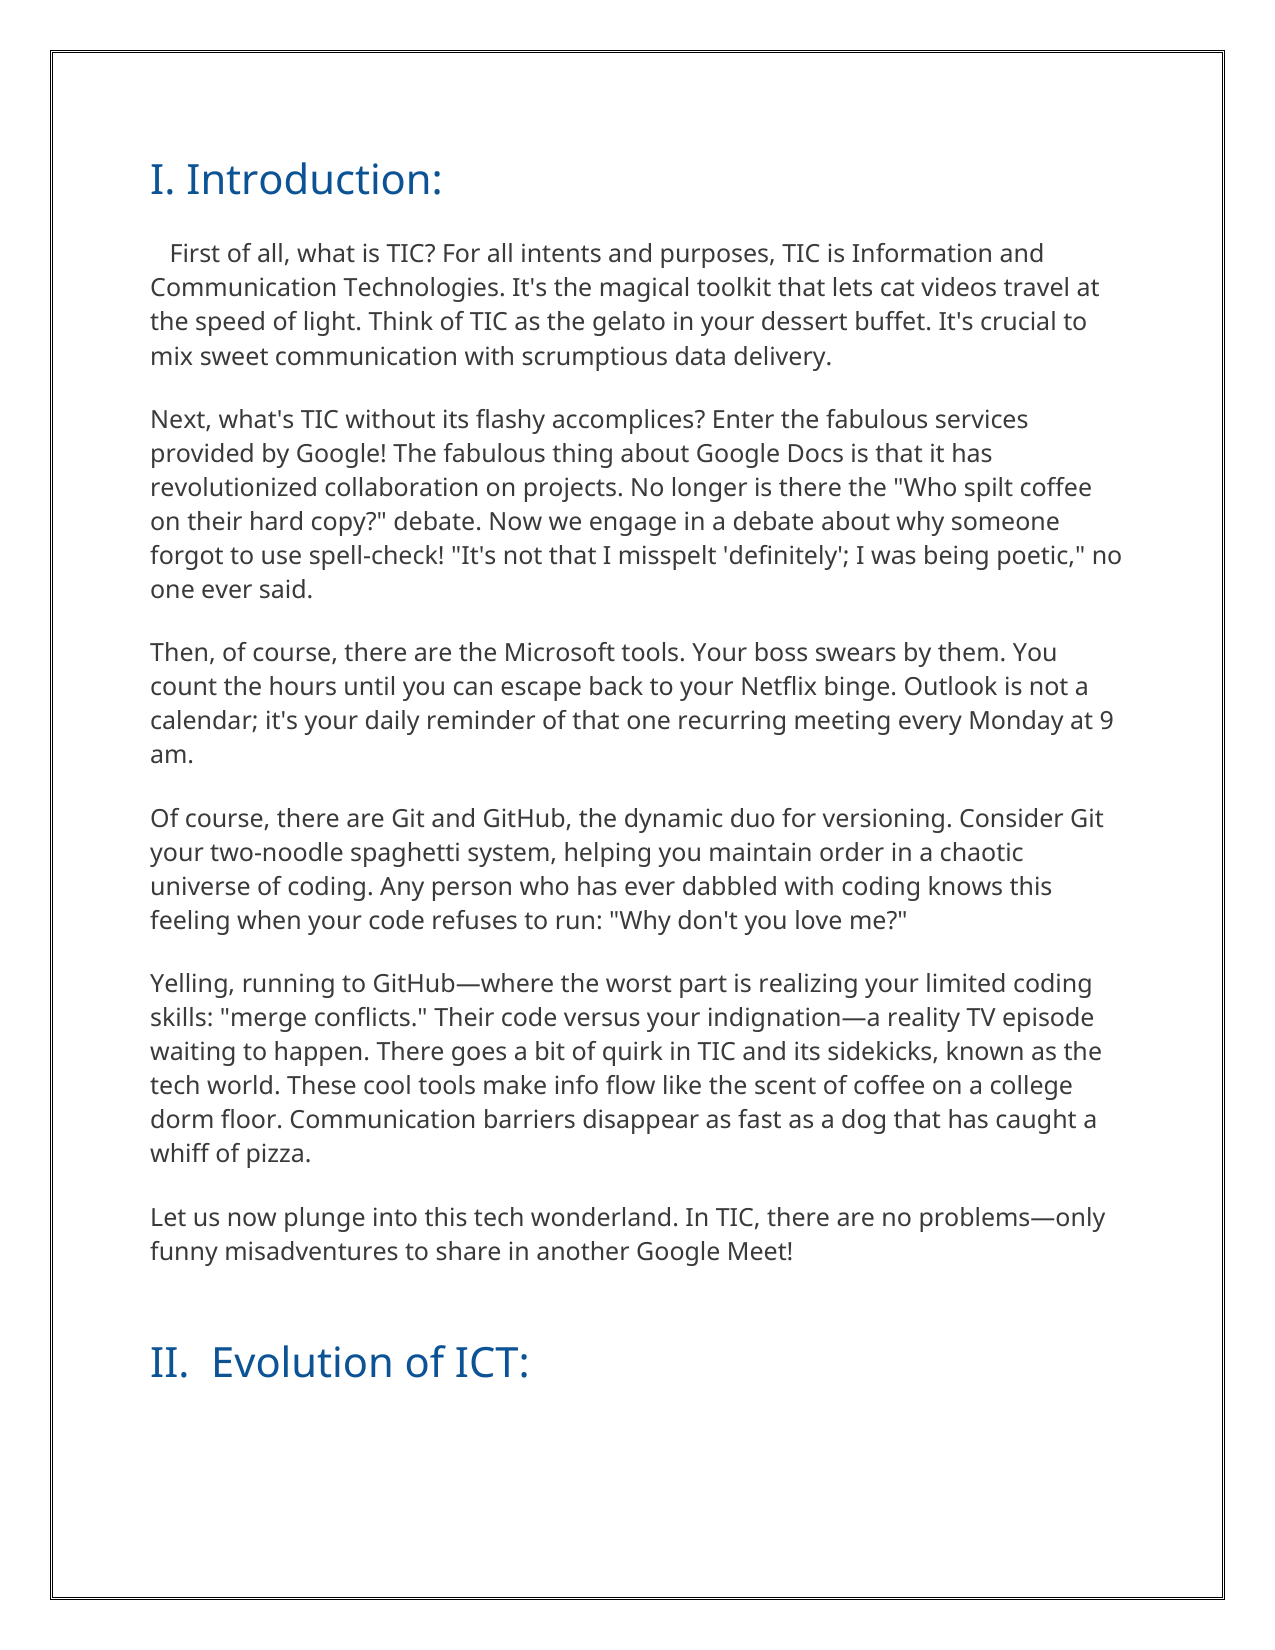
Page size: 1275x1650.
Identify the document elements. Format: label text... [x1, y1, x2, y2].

text First of all, what is TIC? For all intents and purposes, TIC is Information and Communication Technologies. It's the magical toolkit that lets cat videos travel at the speed of light. Think of TIC as the gelato in your dessert buffet. It's crucial to mix sweet communication with scrumptious data delivery. [150, 236, 1125, 372]
text Then, of course, there are the Microsoft tools. Your boss swears by them. You count the hours until you can escape back to your Netflix binge. Outlook is not a calendar; it's your daily reminder of that one recurring meeting every Monday at 9 am. [150, 635, 1125, 771]
text II. Evolution of ICT: [150, 1333, 1125, 1389]
text Next, what's TIC without its flashy accomplices? Enter the fabulous services provided by Google! The fabulous thing about Google Docs is that it has revolutionized collaboration on projects. No longer is there the "Who spilt coffee on their hard copy?" debate. Now we engage in a debate about why someone forgot to use spell-check! "It's not that I misspelt 'definitely'; I was being poetic," no one ever said. [150, 401, 1125, 606]
text I. Introduction: [150, 150, 1125, 207]
text Let us now plunge into this tech wonderland. In TIC, there are no problems—only funny misadventures to share in another Google Meet! [150, 1199, 1125, 1267]
text Yelling, running to GitHub—where the worst part is realizing your limited coding skills: "merge conflicts." Their code versus your indignation—a reality TV episode waiting to happen. There goes a bit of quirk in TIC and its sidekicks, known as the tech world. These cool tools make info flow like the scent of coffee on a college dorm floor. Communication barriers disappear as fast as a dog that has caught a whiff of pizza. [150, 966, 1125, 1170]
text Of course, there are Git and GitHub, the dynamic duo for versioning. Consider Git your two-noodle spaghetti system, helping you maintain order in a chaotic universe of coding. Any person who has ever dabbled with coding knows this feeling when your code refuses to run: "Why don't you love me?" [150, 800, 1125, 937]
